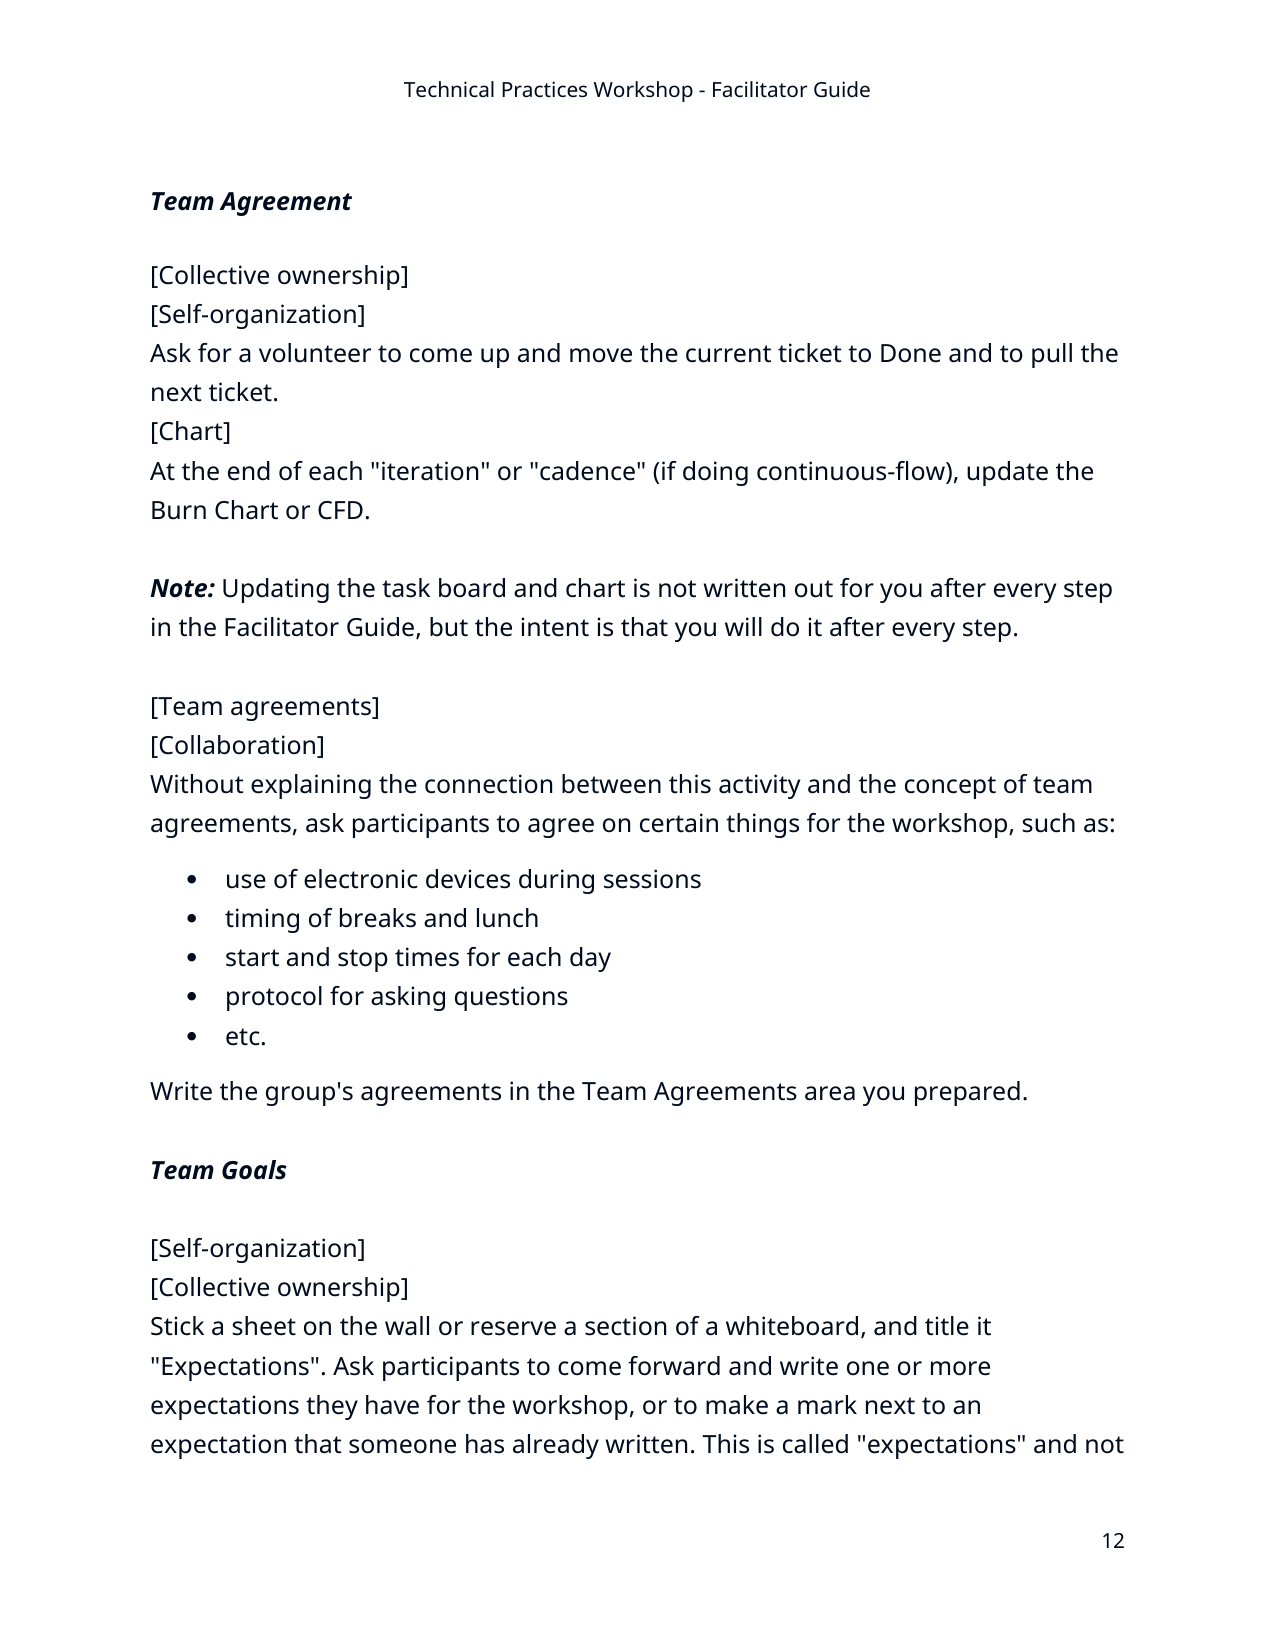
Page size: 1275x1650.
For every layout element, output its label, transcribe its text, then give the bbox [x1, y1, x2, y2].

text [Collaboration] [150, 727, 1125, 761]
list etc. [187, 1018, 1125, 1052]
list protocol for asking questions [187, 979, 1125, 1013]
text [Chart] [150, 414, 1125, 448]
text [150, 1309, 1125, 1461]
list timing of breaks and lunch [187, 901, 1125, 935]
text [Collective ownership] [150, 1270, 1125, 1304]
text [Team agreements] [150, 688, 1125, 722]
text [Self-organization] [150, 296, 1125, 331]
text Write the group's agreements in the Team Agreements area you prepared. [150, 1074, 1125, 1108]
list use of electronic devices during sessions [187, 861, 1125, 896]
text Without explaining the connection between this activity and the concept of team agreements, ask participants to agree on certain things for the workshop, such as: [150, 766, 1125, 840]
list start and stop times for each day [187, 940, 1125, 974]
text [Collective ownership] [150, 257, 1125, 291]
text Team Agreement [150, 184, 1125, 218]
text [Self-organization] [150, 1231, 1125, 1265]
text Note: Updating the task board and chart is not written out for you after every step in the Facilitator Guide, but the intent is that you will do it after every step. [150, 571, 1125, 644]
text At the end of each "iteration" or "cadence" (if doing continuous-flow), update the Burn Chart or CFD. [150, 453, 1125, 526]
text Team Goals [150, 1152, 1125, 1186]
text Ask for a volunteer to come up and move the current ticket to Done and to pull the next ticket. [150, 336, 1125, 409]
